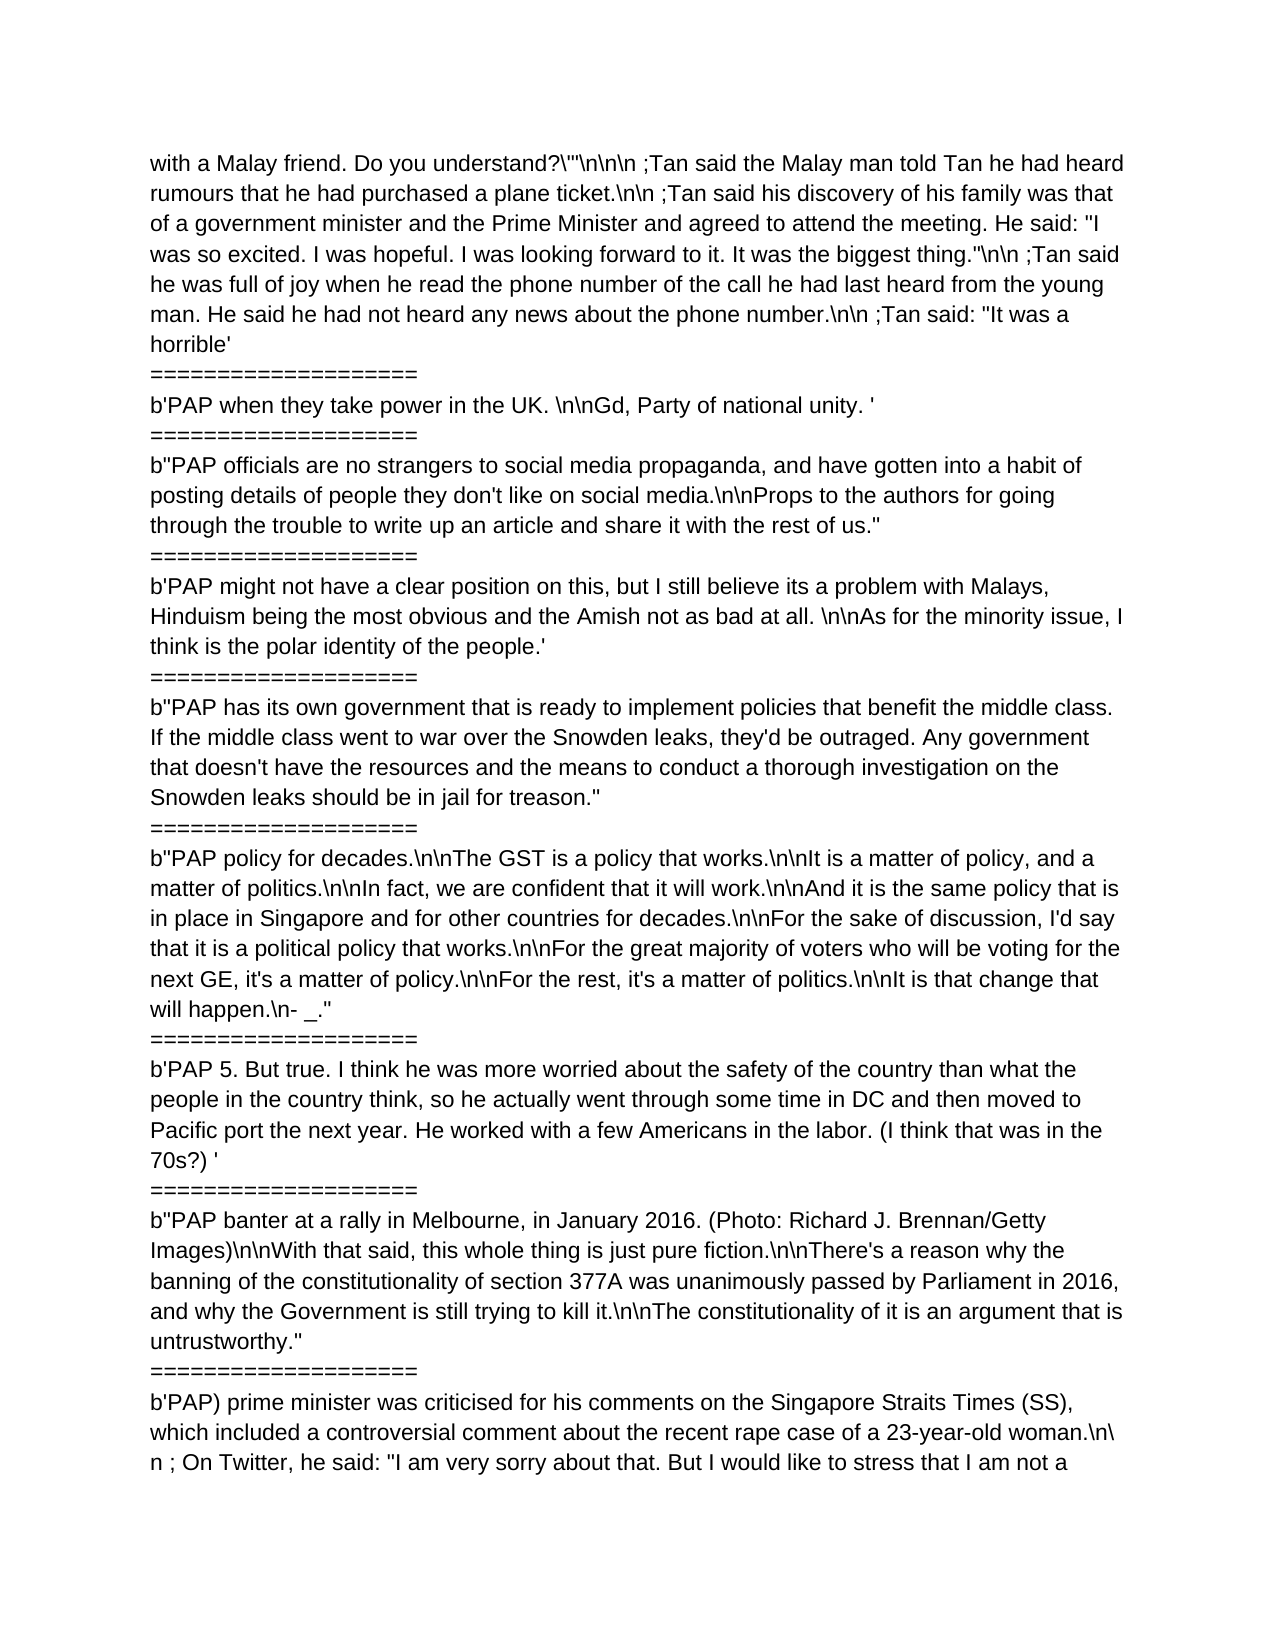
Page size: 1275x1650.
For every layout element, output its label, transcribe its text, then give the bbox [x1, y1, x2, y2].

text b"PAP banter at a rally in Melbourne, in January 2016. (Photo: Richard J. Brennan/Getty Images)\n\nWith that said, this whole thing is just pure fiction.\n\nThere's a reason why the banning of the constitutionality of section 377A was unanimously passed by Parliament in 2016, and why the Government is still trying to kill it.\n\nThe constitutionality of it is an argument that is untrustworthy." [150, 1207, 1125, 1354]
text ==================== [150, 1177, 1125, 1203]
text ==================== [150, 543, 1125, 569]
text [150, 150, 1125, 358]
text b"PAP officials are no strangers to social media propaganda, and have gotten into a habit of posting details of people they don't like on social media.\n\nProps to the authors for going through the trouble to write up an article and share it with the rest of us." [150, 452, 1125, 539]
text ==================== [150, 663, 1125, 690]
text ==================== [150, 814, 1125, 841]
text b'PAP 5. But true. I think he was more worried about the safety of the country than what the people in the country think, so he actually went through some time in DC and then moved to Pacific port the next year. He worked with a few Americans in the labor. (I think that was in the 70s?) ' [150, 1056, 1125, 1173]
text b'PAP when they take power in the UK. \n\nGd, Party of national unity. ' [150, 392, 1125, 418]
text ==================== [150, 1026, 1125, 1052]
text b"PAP has its own government that is ready to implement policies that benefit the middle class. If the middle class went to war over the Snowden leaks, they'd be outraged. Any government that doesn't have the resources and the means to conduct a thorough investigation on the Snowden leaks should be in jail for treason." [150, 694, 1125, 811]
text b"PAP policy for decades.\n\nThe GST is a policy that works.\n\nIt is a matter of policy, and a matter of politics.\n\nIn fact, we are confident that it will work.\n\nAnd it is the same policy that is in place in Singapore and for other countries for decades.\n\nFor the sake of discussion, I'd say that it is a political policy that works.\n\nFor the great majority of voters who will be voting for the next GE, it's a matter of policy.\n\nFor the rest, it's a matter of politics.\n\nIt is that change that will happen.\n- _." [150, 845, 1125, 1022]
text ==================== [150, 361, 1125, 388]
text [150, 1388, 1125, 1475]
text ==================== [150, 422, 1125, 448]
text b'PAP might not have a clear position on this, but I still believe its a problem with Malays, Hinduism being the most obvious and the Amish not as bad at all. \n\nAs for the minority issue, I think is the polar identity of the people.' [150, 573, 1125, 660]
text ==================== [150, 1358, 1125, 1385]
